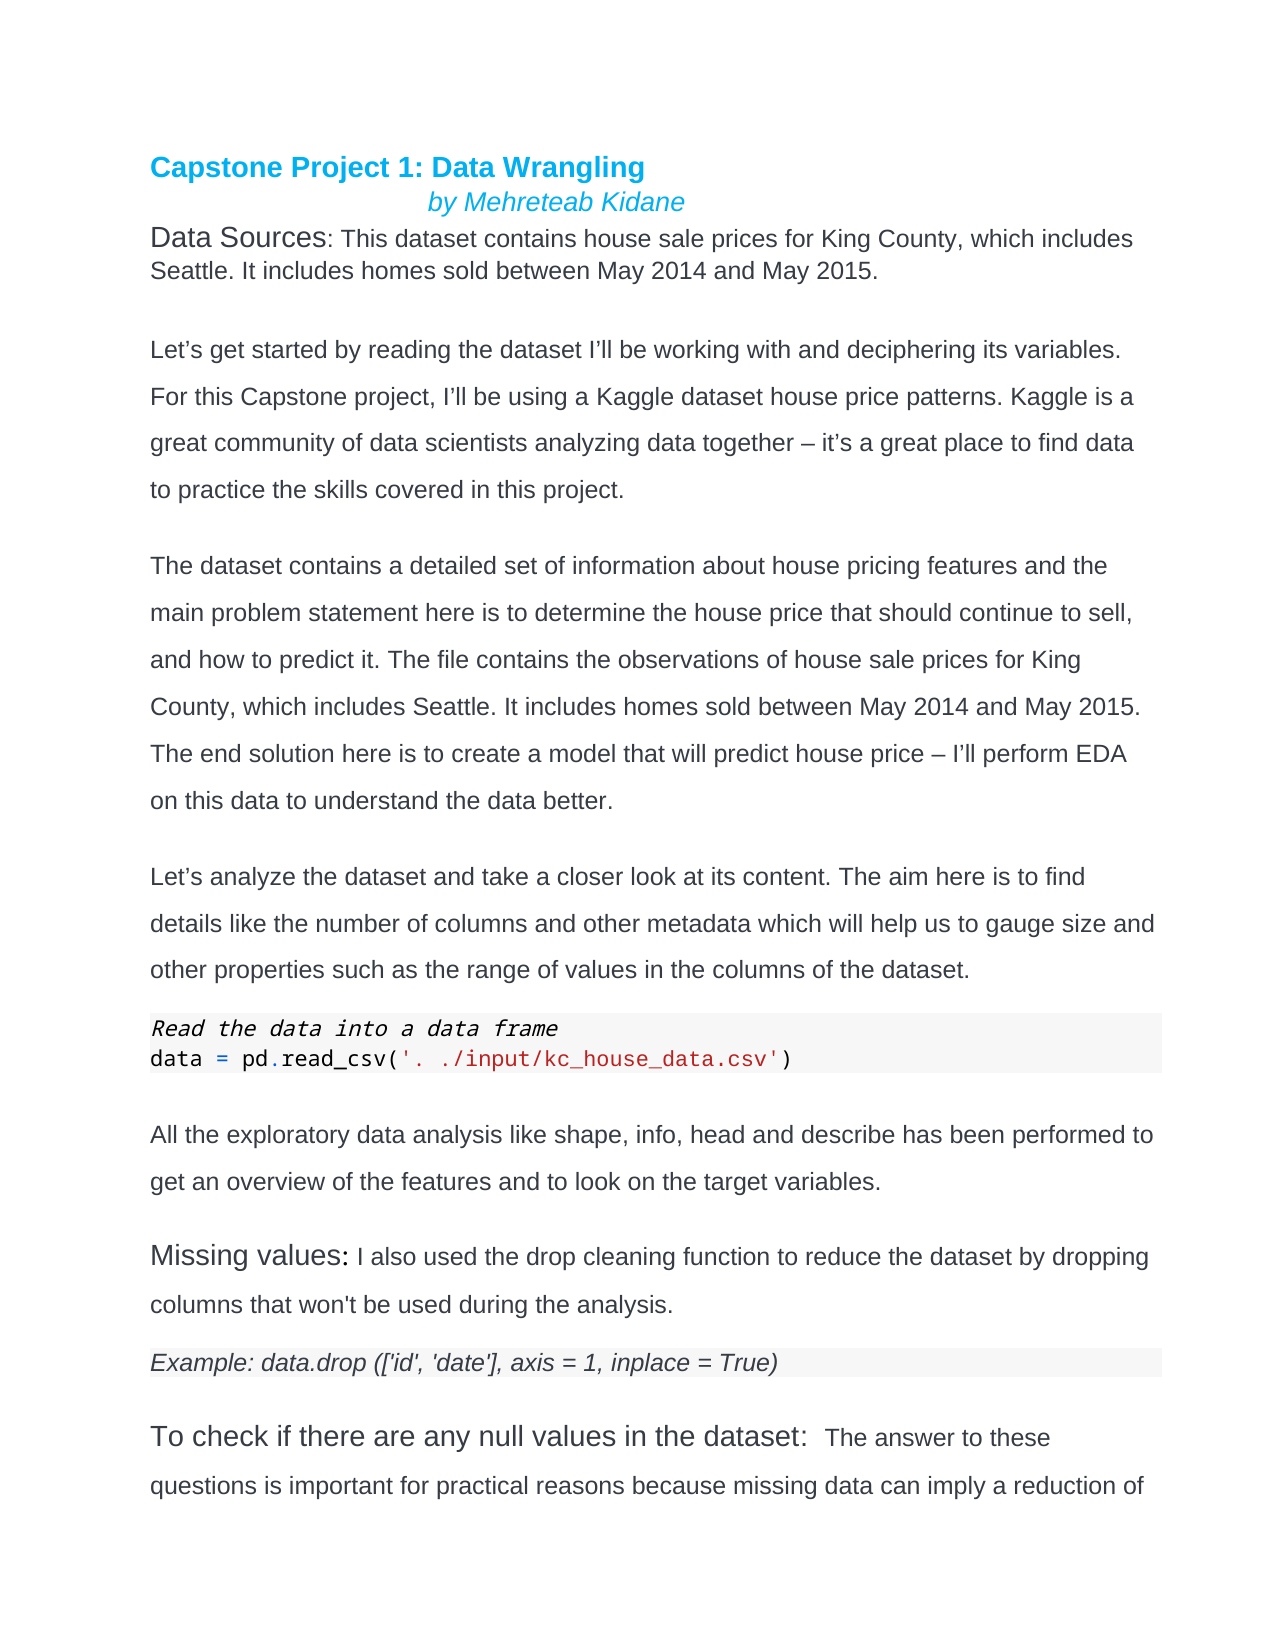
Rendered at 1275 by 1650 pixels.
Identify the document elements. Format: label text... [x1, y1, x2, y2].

text Let’s analyze the dataset and take a closer look at its content. The aim here is to find details like the number of columns and other metadata which will help us to gauge size and other properties such as the range of values in the columns of the dataset. [150, 843, 1162, 984]
text Read the data into a data frame [150, 1013, 1162, 1043]
text Let’s get started by reading the dataset I’ll be working with and deciphering its variables. For this Capstone project, I’ll be using a Kaggle dataset house price patterns. Kaggle is a great community of data scientists analyzing data together – it’s a great place to find data to practice the skills covered in this project. [150, 316, 1162, 504]
text Example: data.drop (['id', 'date'], axis = 1, inplace = True) [150, 1348, 1162, 1377]
subtitle Data Sources: This dataset contains house sale prices for King County, which includes Seattle. It includes homes sold between May 2014 and May 2015. [150, 220, 1162, 285]
text The dataset contains a detailed set of information about house pricing features and the main problem statement here is to determine the house price that should continue to sell, and how to predict it. The file contains the observations of house sale prices for King County, which includes Seattle. It includes homes sold between May 2014 and May 2015. The end solution here is to create a model that will predict house price – I’ll perform EDA on this data to understand the data better. [150, 533, 1162, 814]
subtitle Capstone Project 1: Data Wrangling [150, 150, 1162, 183]
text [150, 1406, 1162, 1500]
text All the exploratory data analysis like shape, info, head and describe has been performed to get an overview of the features and to look on the target variables. [150, 1102, 1162, 1196]
text Missing values: I also used the drop cleaning function to reduce the dataset by dropping columns that won't be used during the analysis. [150, 1225, 1162, 1319]
text data = pd.read_csv('. ./input/kc_house_data.csv') [150, 1043, 1162, 1073]
subtitle by Mehreteab Kidane [150, 186, 1162, 217]
